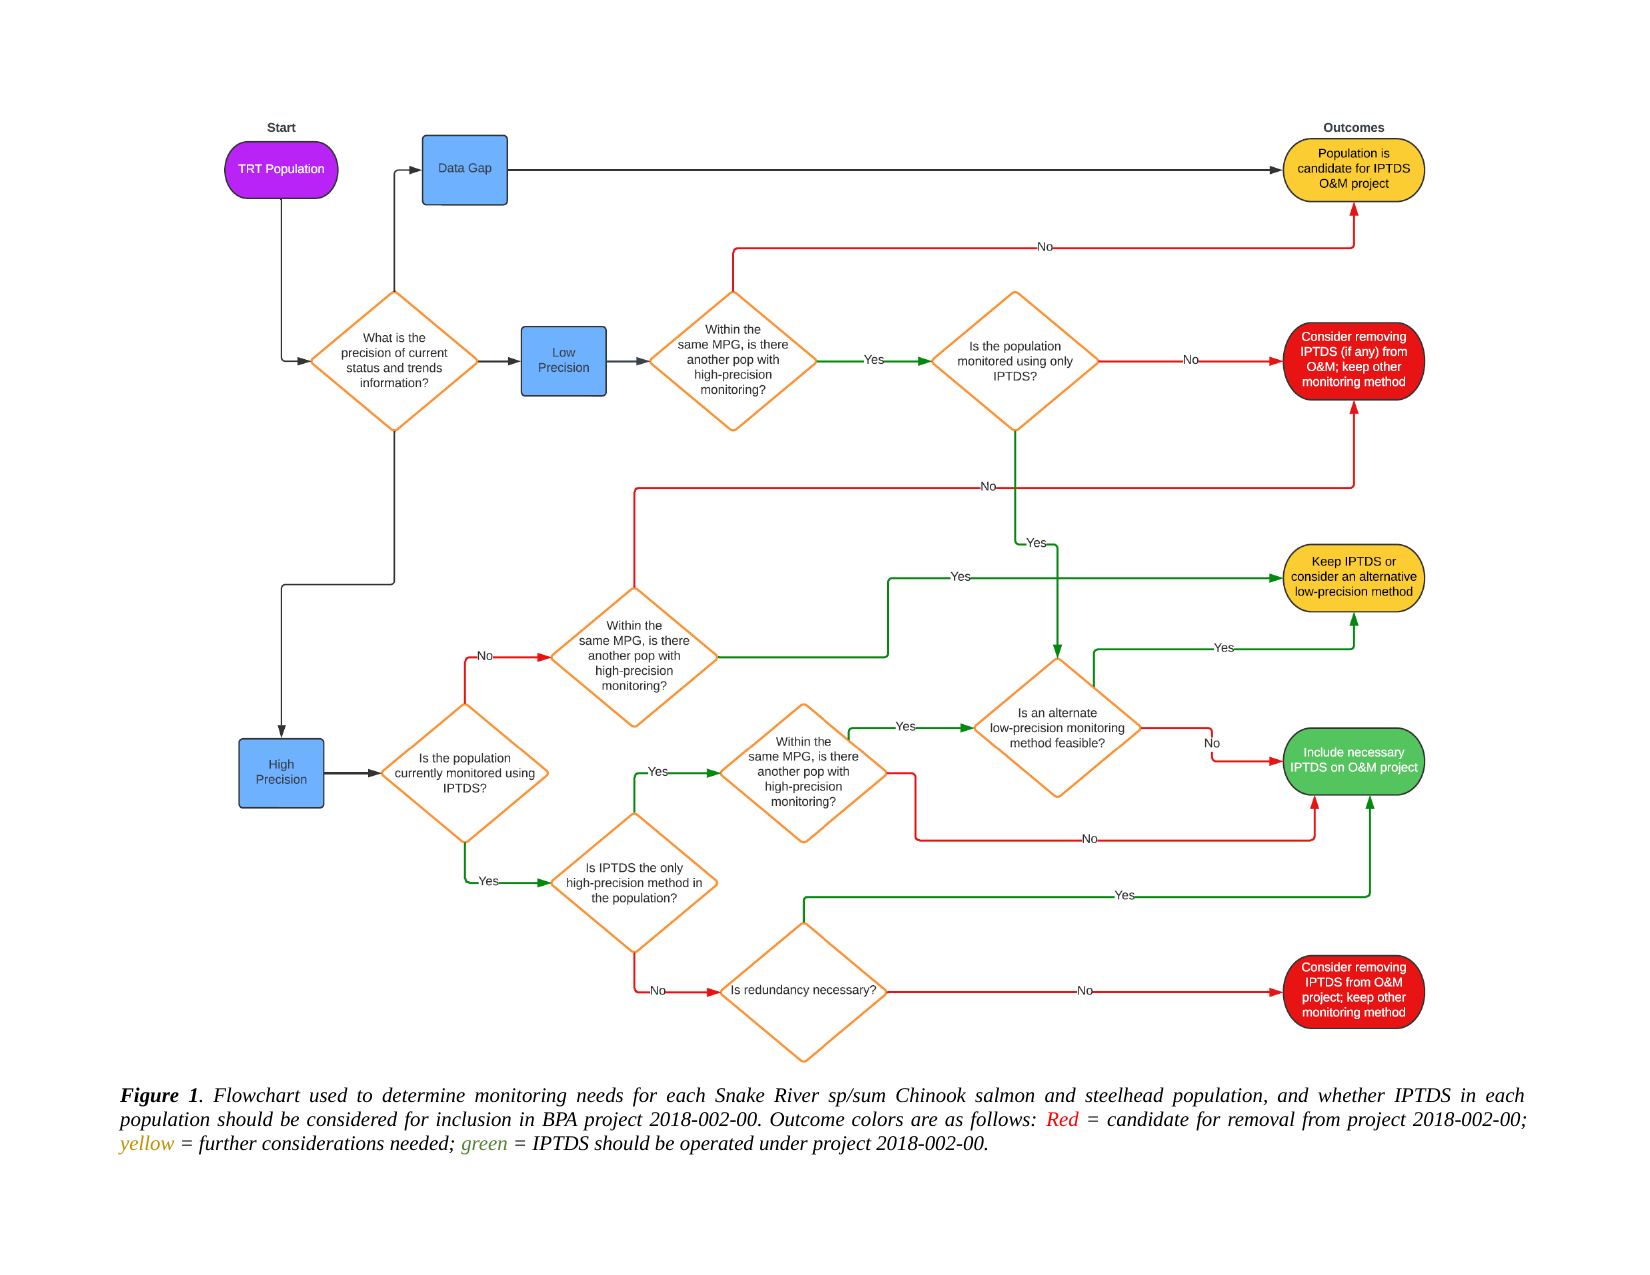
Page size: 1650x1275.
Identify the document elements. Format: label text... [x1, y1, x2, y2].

picture [222, 120, 1428, 1064]
text Figure 1. Flowchart used to determine monitoring needs for each Snake River sp/sum Chinook salmon and steelhead population, and whether IPTDS in each population should be considered for inclusion in BPA project 2018-002-00. Outcome colors are as follows: Red = candidate for removal from project 2018-002-00; yellow = further considerations needed; green = IPTDS should be operated under project 2018-002-00. [120, 1083, 1530, 1155]
